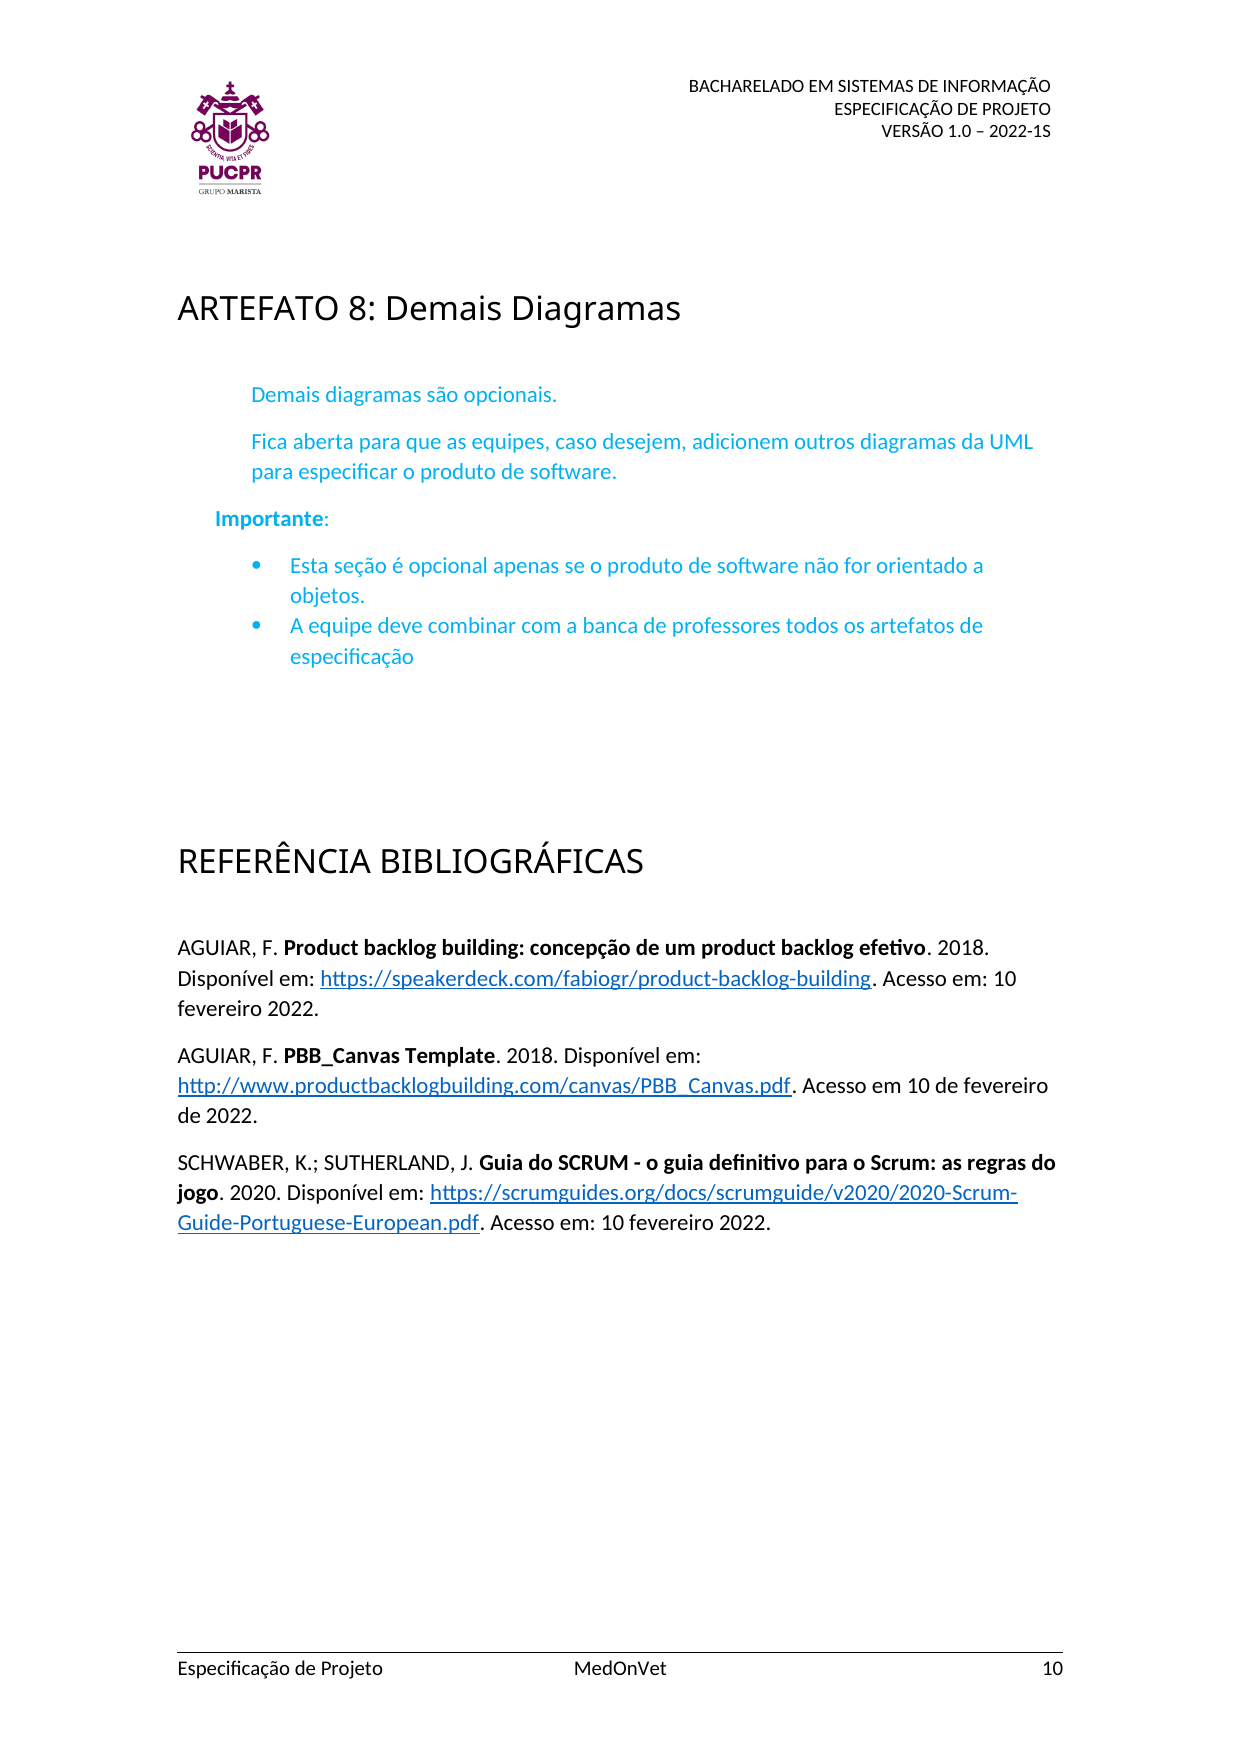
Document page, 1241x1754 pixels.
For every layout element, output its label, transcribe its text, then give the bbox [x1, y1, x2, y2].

text Fica aberta para que as equipes, caso desejem, adicionem outros diagramas da UML para especificar o produto de software. [251, 427, 1063, 486]
subtitle REFERÊNCIA BIBLIOGRÁFICAS [177, 838, 1063, 883]
subtitle ARTEFATO 8: Demais Diagramas [177, 284, 1063, 330]
text Demais diagramas são opcionais. [251, 380, 1063, 408]
picture [188, 73, 271, 202]
text Importante: [215, 504, 1063, 532]
text AGUIAR, F. Product backlog building: concepção de um product backlog efetivo. 2018. Disponível em: https://speakerdeck.com/fabiogr/product-backlog-building. Acesso em: 10 fevereiro 2022. [177, 933, 1063, 1022]
list A equipe deve combinar com a banca de professores todos os artefatos de especificação [252, 612, 1063, 670]
list Esta seção é opcional apenas se o produto de software não for orientado a objetos. [252, 551, 1063, 609]
text AGUIAR, F. PBB_Canvas Template. 2018. Disponível em: http://www.productbacklogbuilding.com/canvas/PBB_Canvas.pdf. Acesso em 10 de fevereiro de 2022. [177, 1041, 1063, 1129]
text SCHWABER, K.; SUTHERLAND, J. Guia do SCRUM - o guia definitivo para o Scrum: as regras do jogo. 2020. Disponível em: https://scrumguides.org/docs/scrumguide/v2020/2020-Scrum-Guide-Portuguese-European.pdf. Acesso em: 10 fevereiro 2022. [177, 1148, 1063, 1267]
